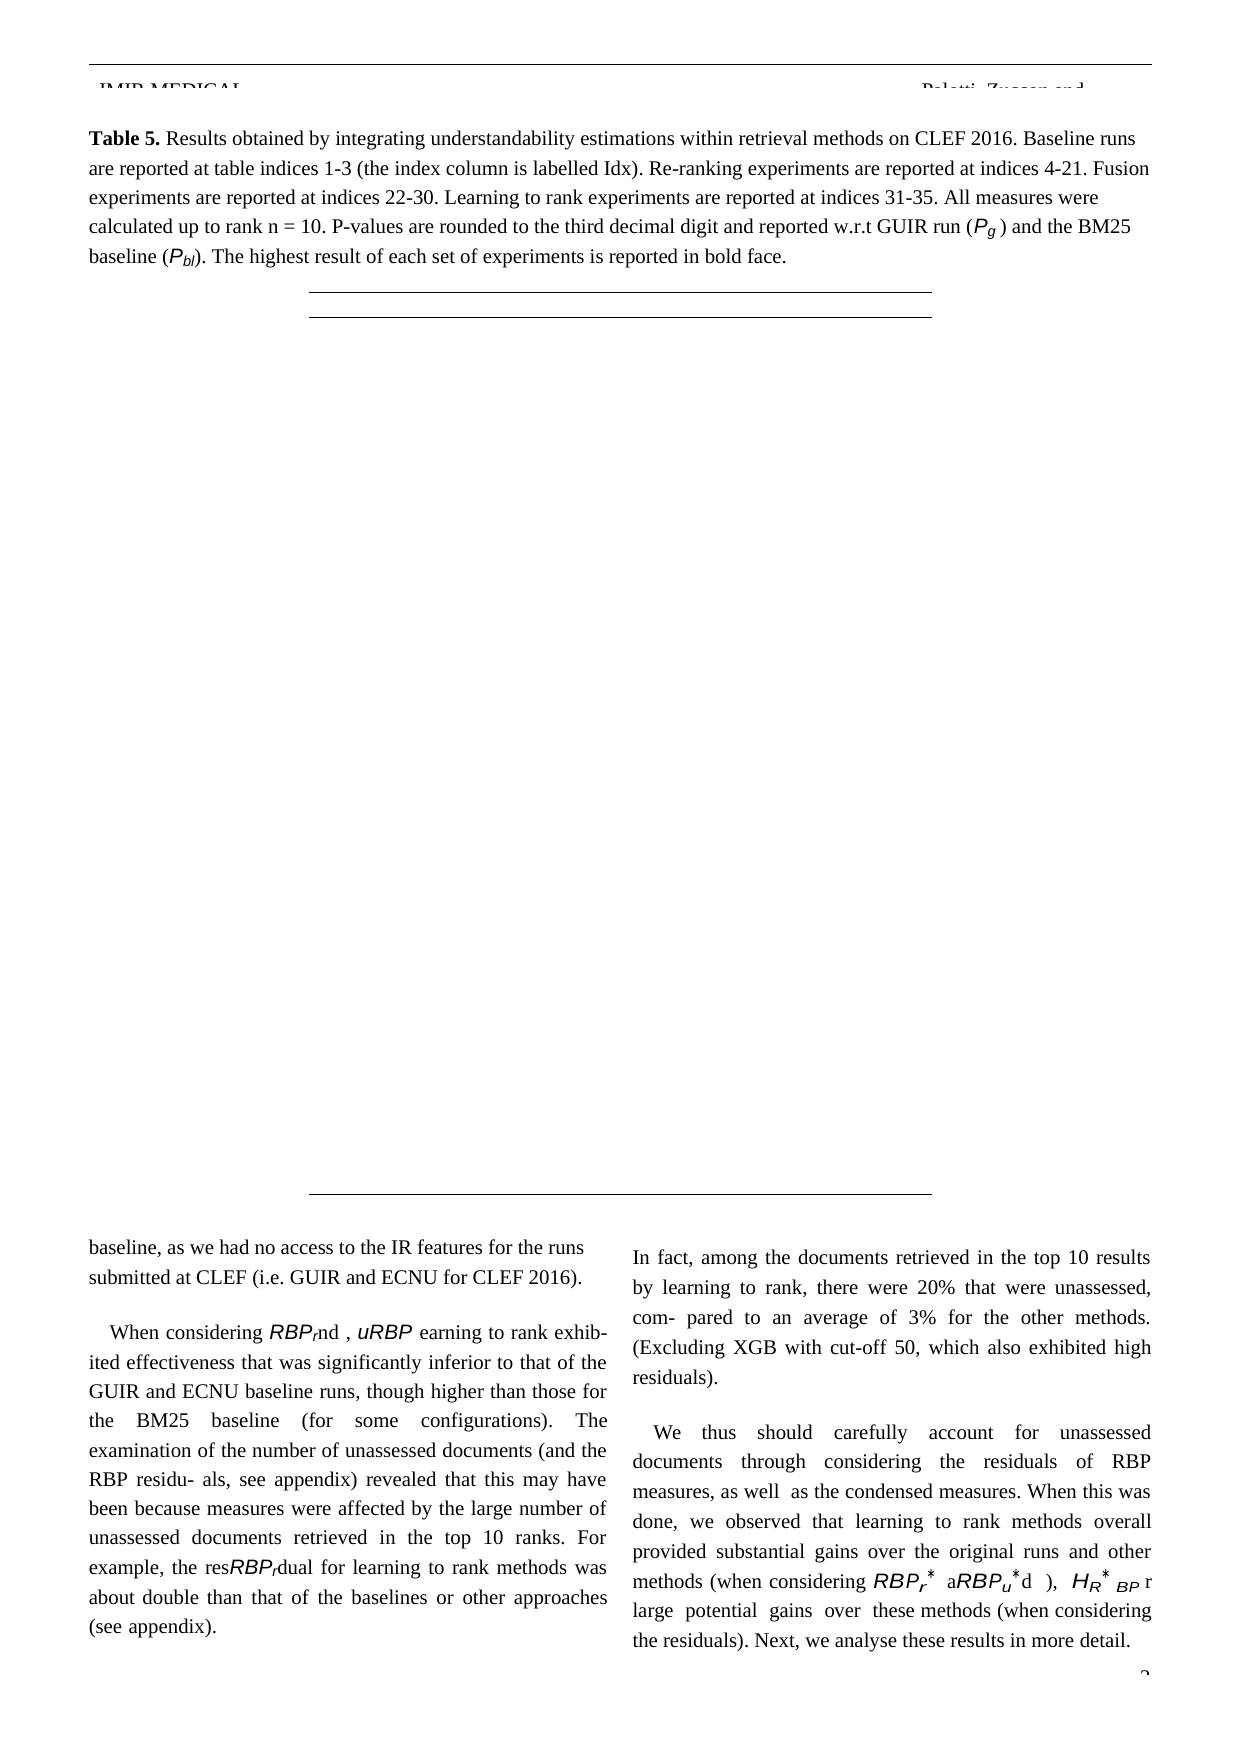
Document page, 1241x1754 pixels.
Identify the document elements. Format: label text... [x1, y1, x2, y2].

text We thus should carefully account for unassessed documents through considering the residuals of RBP measures, as well as the condensed measures. When this was done, we observed that learning to rank methods overall provided substantial gains over the original runs and other methods (when considering RBPr∗ aRBPu∗d ), HR∗ BP r large potential gains over these methods (when considering the residuals). Next, we analyse these results in more detail. [632, 1415, 1152, 1654]
text In fact, among the documents retrieved in the top 10 results by learning to rank, there were 20% that were unassessed, com- pared to an average of 3% for the other methods. (Excluding XGB with cut-off 50, which also exhibited high residuals). [632, 1245, 1152, 1389]
text Table 5. Results obtained by integrating understandability estimations within retrieval methods on CLEF 2016. Baseline runs are reported at table indices 1-3 (the index column is labelled Idx). Re-ranking experiments are reported at indices 4-21. Fusion experiments are reported at indices 22-30. Learning to rank experiments are reported at indices 31-35. All measures were calculated up to rank n = 10. P-values are rounded to the third decimal digit and reported w.r.t GUIR run (Pg ) and the BM25 baseline (Pbl). The highest result of each set of experiments is reported in bold face. [88, 126, 1159, 269]
text When considering RBPrnd , uRBP earning to rank exhib- ited effectiveness that was significantly inferior to that of the GUIR and ECNU baseline runs, though higher than those for the BM25 baseline (for some configurations). The examination of the number of unassessed documents (and the RBP residu- als, see appendix) revealed that this may have been because measures were affected by the large number of unassessed documents retrieved in the top 10 ranks. For example, the resRBPrdual for learning to rank methods was about double than that of the baselines or other approaches (see appendix). [88, 1319, 607, 1638]
text baseline, as we had no access to the IR features for the runs submitted at CLEF (i.e. GUIR and ECNU for CLEF 2016). [88, 1234, 607, 1289]
